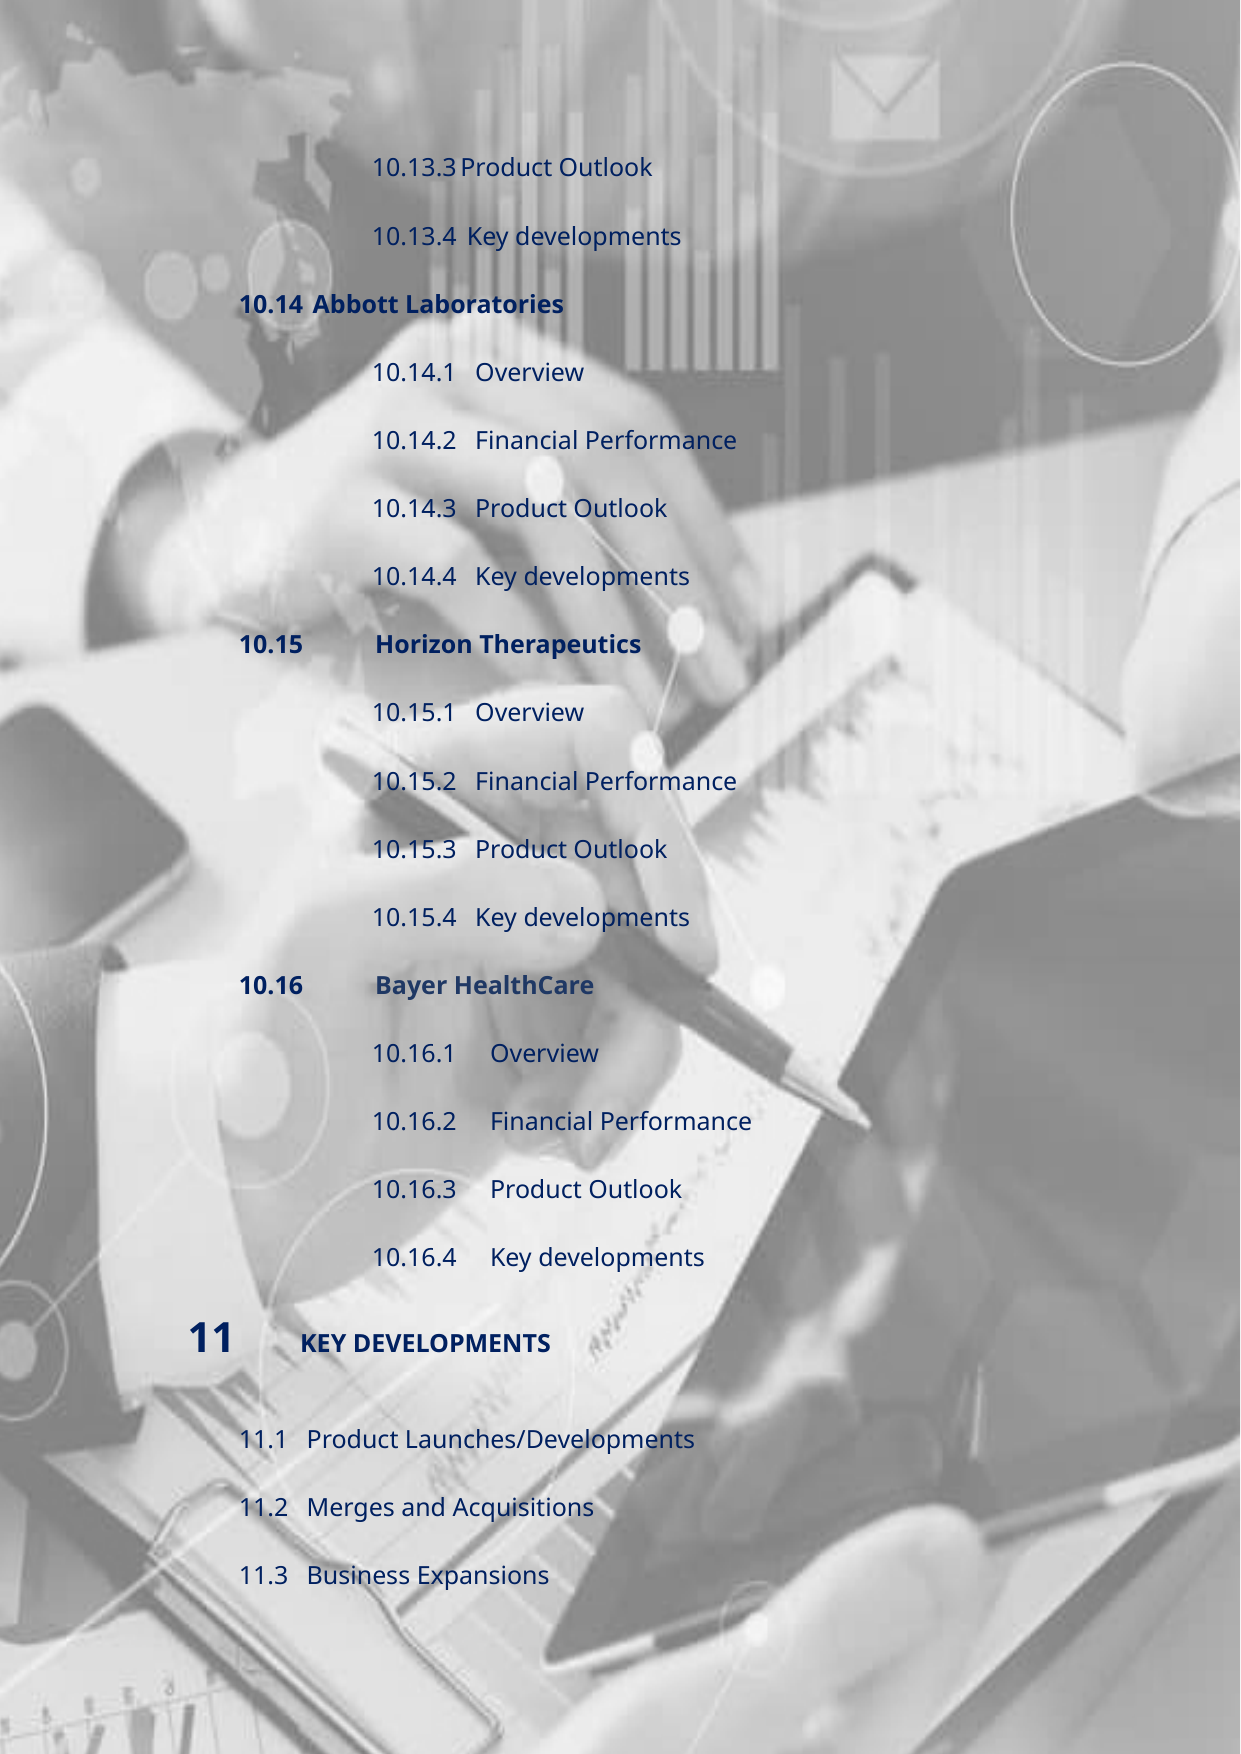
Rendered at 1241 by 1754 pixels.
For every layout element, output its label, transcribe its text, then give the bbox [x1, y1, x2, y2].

list Overview [372, 354, 1090, 388]
list Horizon Therapeutics [239, 627, 1090, 661]
list Product Outlook [372, 1172, 1090, 1206]
list Key developments [372, 899, 1090, 933]
list KEY DEVELOPMENTS [187, 1308, 1090, 1365]
list Product Launches/Developments [239, 1422, 1090, 1456]
list Key developments [372, 1240, 1090, 1274]
list Financial Performance [372, 763, 1090, 797]
list Product Outlook [372, 831, 1090, 865]
list Abbott Laboratories [239, 286, 1090, 320]
list Product Outlook [372, 491, 1090, 525]
list Financial Performance [372, 422, 1090, 457]
list Overview [372, 695, 1090, 729]
list Overview [372, 1036, 1090, 1070]
list Key developments [372, 559, 1090, 593]
list Product Outlook [372, 150, 1090, 184]
list Business Expansions [239, 1558, 1090, 1592]
list Bayer HealthCare [239, 967, 1090, 1002]
list Financial Performance [372, 1104, 1090, 1138]
list Key developments [372, 218, 1090, 252]
list Merges and Acquisitions [239, 1490, 1090, 1524]
